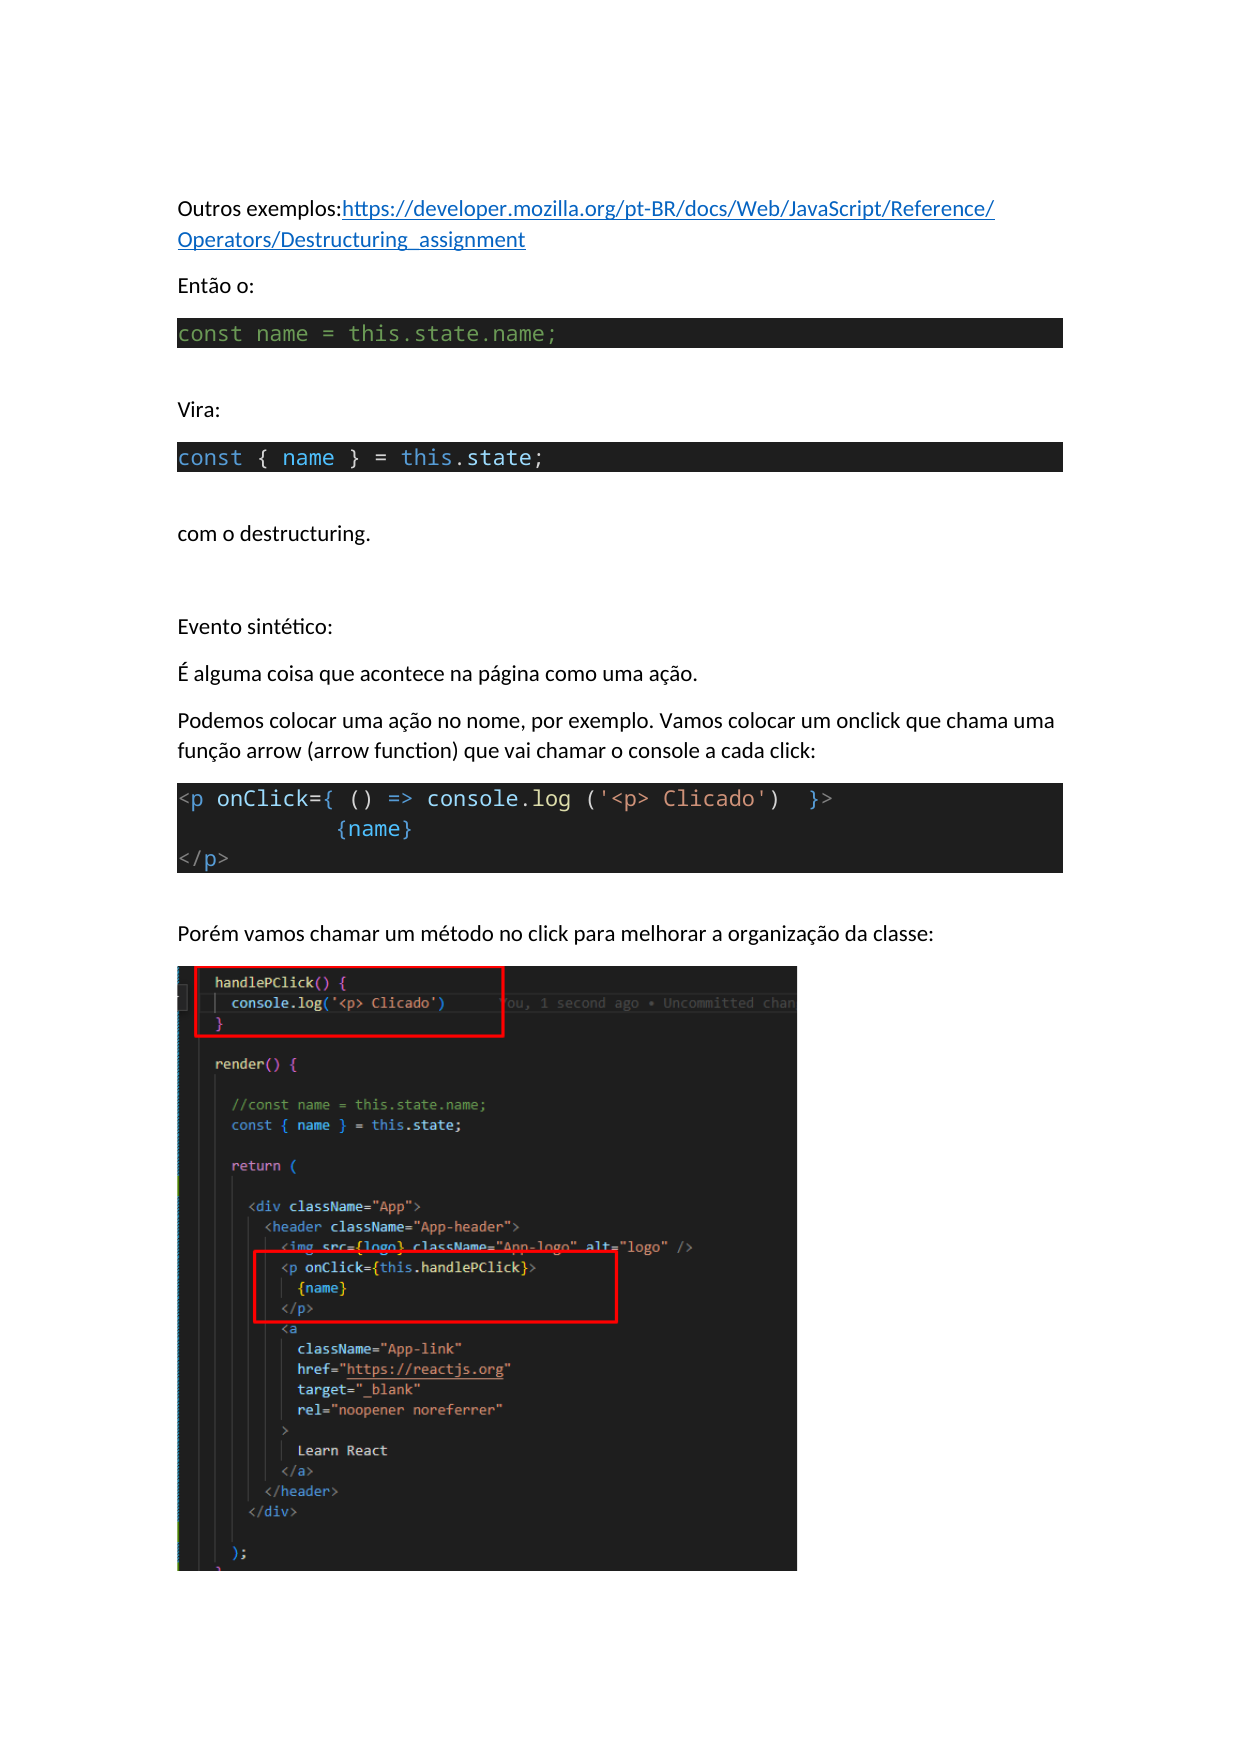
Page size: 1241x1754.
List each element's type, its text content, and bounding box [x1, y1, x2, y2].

text </p> [177, 843, 1063, 873]
text É alguma coisa que acontece na página como uma ação. [177, 659, 1063, 687]
text Outros exemplos:https://developer.mozilla.org/pt-BR/docs/Web/JavaScript/Reference/Operators/Destructuring_assignment [177, 194, 1063, 253]
text <p onClick={ () => console.log ('<p> Clicado') }> [177, 783, 1063, 813]
text Evento sintético: [177, 612, 1063, 640]
text Vira: [177, 395, 1063, 423]
text Então o: [177, 272, 1063, 299]
text {name} [177, 813, 1063, 843]
text const name = this.state.name; [177, 318, 1063, 348]
picture [177, 966, 798, 1571]
text Podemos colocar uma ação no nome, por exemplo. Vamos colocar um onclick que chama uma função arrow (arrow function) que vai chamar o console a cada click: [177, 706, 1063, 764]
text com o destructuring. [177, 519, 1063, 547]
text Porém vamos chamar um método no click para melhorar a organização da classe: [177, 919, 1063, 947]
text const { name } = this.state; [177, 442, 1063, 472]
